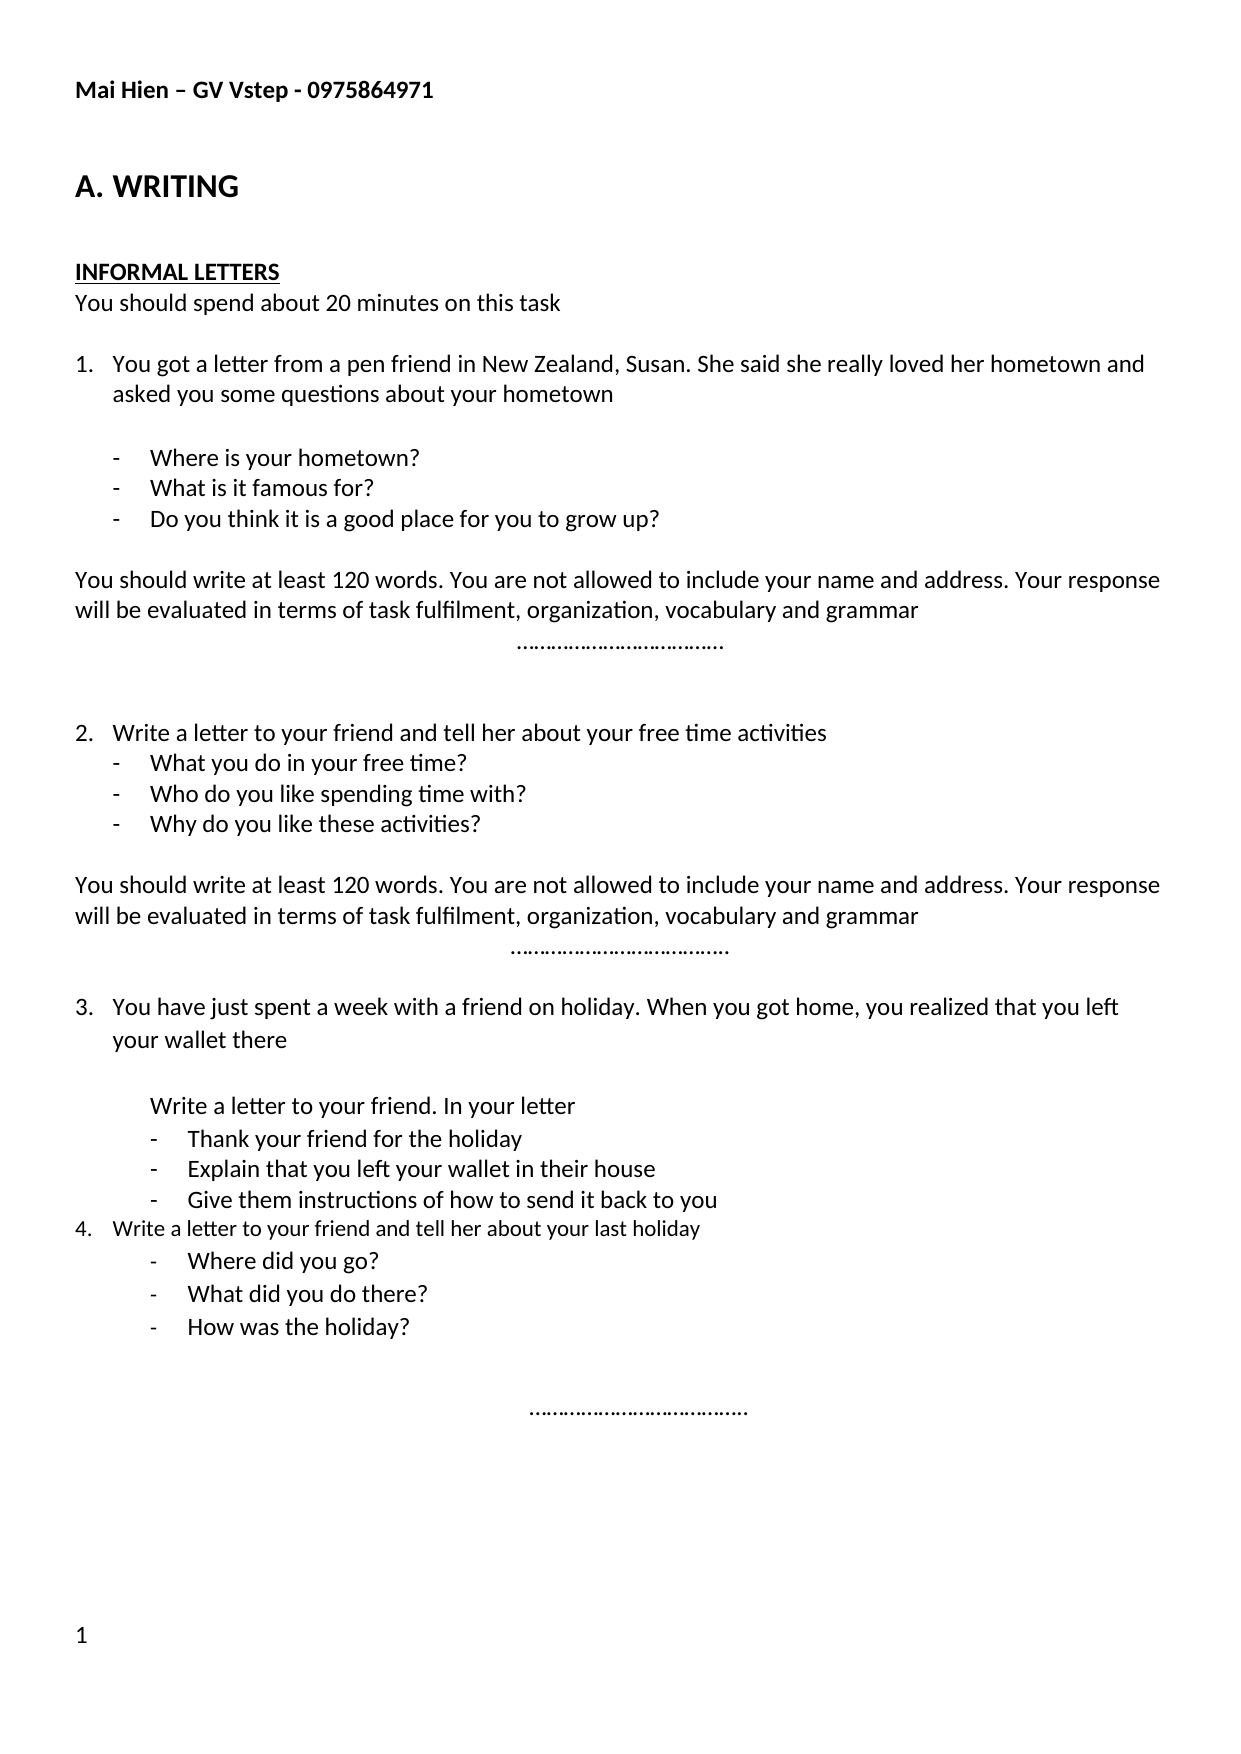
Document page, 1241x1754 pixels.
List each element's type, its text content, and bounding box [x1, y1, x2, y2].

text ……………………………….. [112, 1391, 1165, 1421]
list You got a letter from a pen friend in New Zealand, Susan. She said she really loved her hometown and asked you some questions about your hometown [75, 348, 1165, 409]
text You should spend about 20 minutes on this task [75, 287, 1165, 317]
list What did you do there? [150, 1278, 1165, 1308]
list Write a letter to your friend and tell her about your free time activities [75, 717, 1165, 747]
list What is it famous for? [112, 472, 1165, 503]
list You have just spent a week with a friend on holiday. When you got home, you realized that you left your wallet there [75, 991, 1165, 1055]
text ……………………………… [75, 625, 1165, 656]
list Explain that you left your wallet in their house [150, 1153, 1165, 1184]
text You should write at least 120 words. You are not allowed to include your name and address. Your response will be evaluated in terms of task fulfilment, organization, vocabulary and grammar [75, 564, 1165, 625]
text You should write at least 120 words. You are not allowed to include your name and address. Your response will be evaluated in terms of task fulfilment, organization, vocabulary and grammar [75, 869, 1165, 930]
list Who do you like spending time with? [112, 778, 1165, 808]
list WRITING [75, 165, 1165, 206]
list Give them instructions of how to send it back to you [150, 1184, 1165, 1214]
list Write a letter to your friend. In your letter [150, 1090, 1165, 1121]
list Thank your friend for the holiday [150, 1123, 1165, 1153]
text ……………………………….. [75, 930, 1165, 961]
text INFORMAL LETTERS [75, 256, 1165, 287]
list Where is your hometown? [112, 442, 1165, 472]
list Where did you go? [150, 1245, 1165, 1275]
list Write a letter to your friend and tell her about your last holiday [75, 1214, 1165, 1243]
list Why do you like these activities? [112, 808, 1165, 839]
list What you do in your free time? [112, 747, 1165, 778]
list Do you think it is a good place for you to grow up? [112, 503, 1165, 533]
list How was the holiday? [150, 1311, 1165, 1341]
